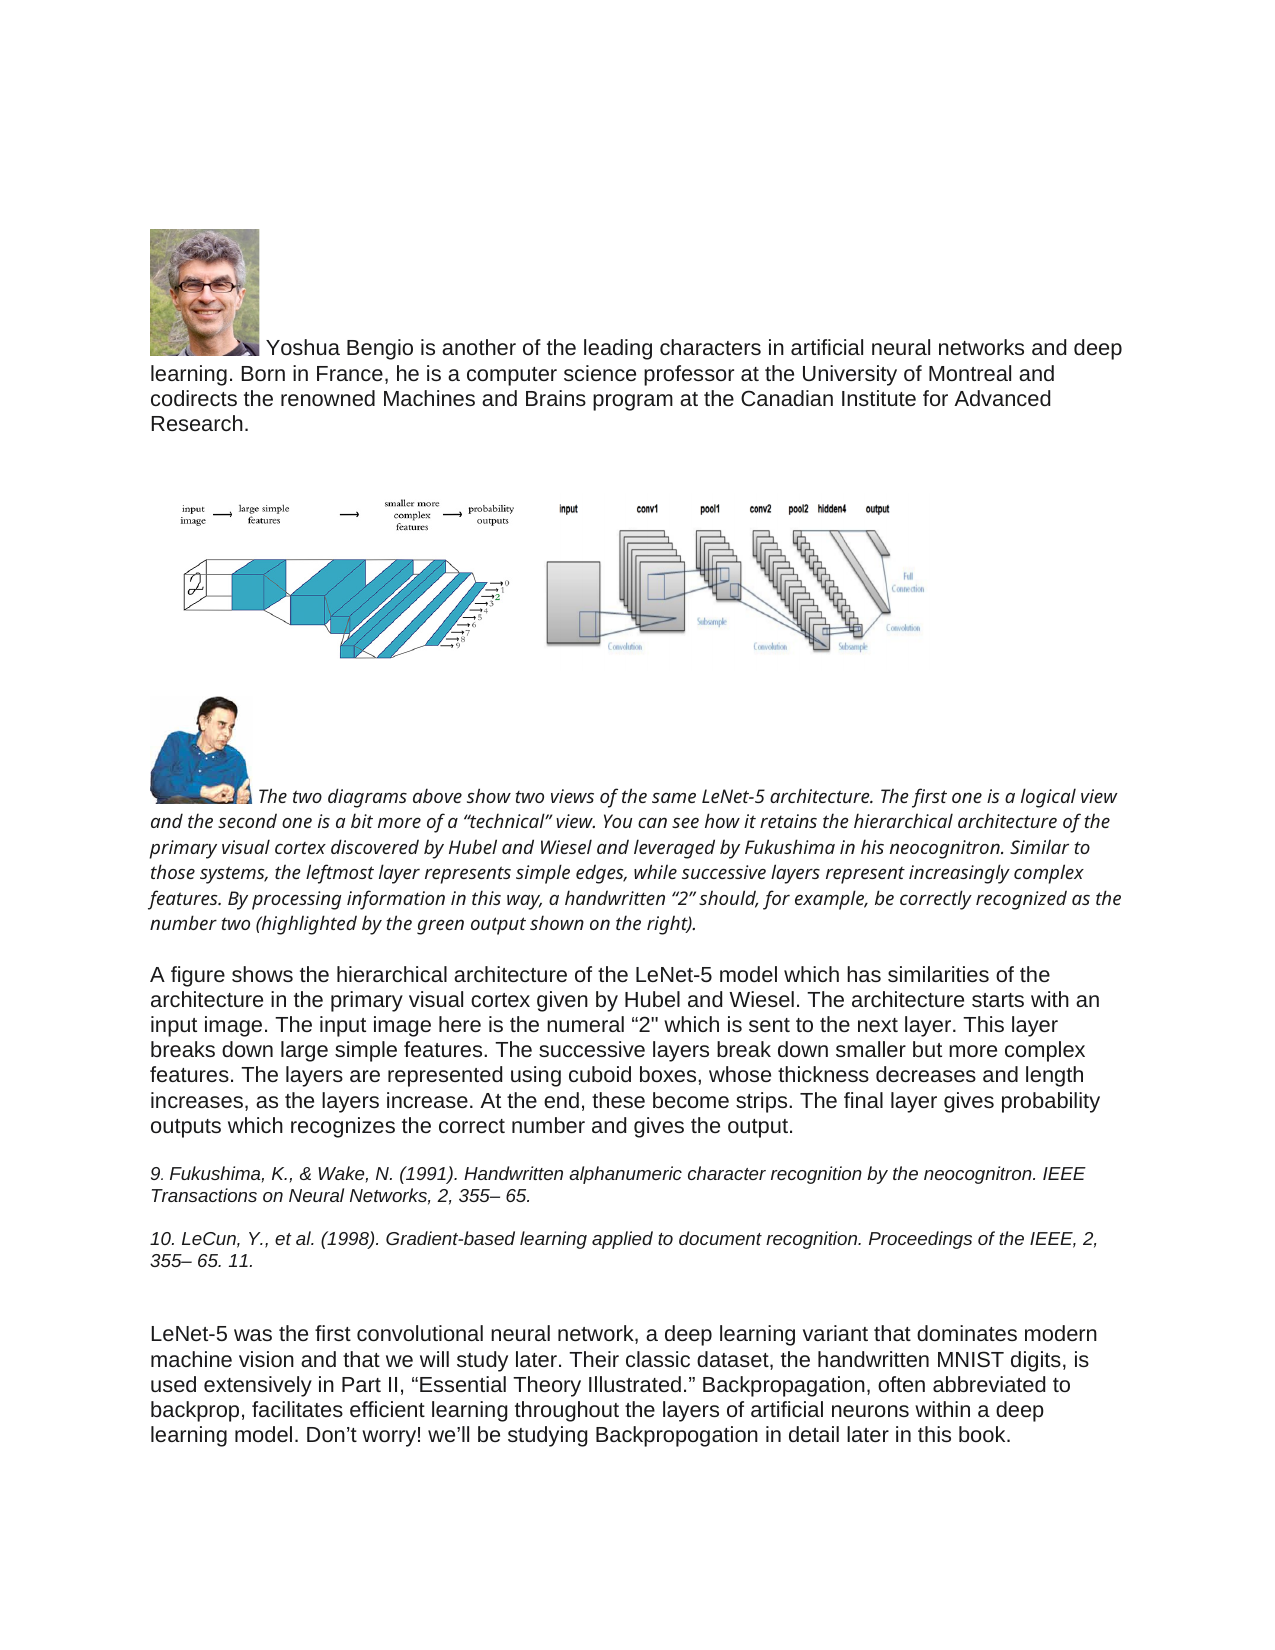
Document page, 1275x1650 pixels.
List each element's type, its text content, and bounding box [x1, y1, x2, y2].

picture [150, 486, 930, 671]
text 10. LeCun, Y., et al. (1998). Gradient-based learning applied to document recognition. Proceedings of the IEEE, 2, 355– 65. 11. [254, 1228, 1125, 1271]
text Yoshua Bengio is another of the leading characters in artificial neural networks and deep learning. Born in France, he is a computer science professor at the University of Montreal and codirects the renowned Machines and Brains program at the Canadian Institute for Advanced Research. [250, 229, 1125, 436]
text A figure shows the hierarchical architecture of the LeNet-5 model which has similarities of the architecture in the primary visual cortex given by Hubel and Wiesel. The architecture starts with an input image. The input image here is the numeral “2" which is sent to the next layer. This layer breaks down large simple features. The successive layers break down smaller but more complex features. The layers are represented using cuboid boxes, whose thickness decreases and length increases, as the layers increase. At the end, these become strips. The final layer gives probability outputs which recognizes the correct number and gives the output. [150, 961, 1125, 1138]
picture [150, 229, 260, 356]
picture [150, 696, 253, 804]
text 9. Fukushima, K., & Wake, N. (1991). Handwritten alphanumeric character recognition by the neocognitron. IEEE Transactions on Neural Networks, 2, 355– 65. [532, 1163, 1125, 1206]
text The two diagrams above show two views of the same LeNet-5 architecture. The first one is a logical view and the second one is a bit more of a “technical” view. You can see how it retains the hierarchical architecture of the primary visual cortex discovered by Hubel and Wiesel and leveraged by Fukushima in his neocognitron. Similar to those systems, the leftmost layer represents simple edges, while successive layers represent increasingly complex features. By processing information in this way, a handwritten “2” should, for example, be correctly recognized as the number two (highlighted by the green output shown on the right). [150, 696, 1125, 936]
